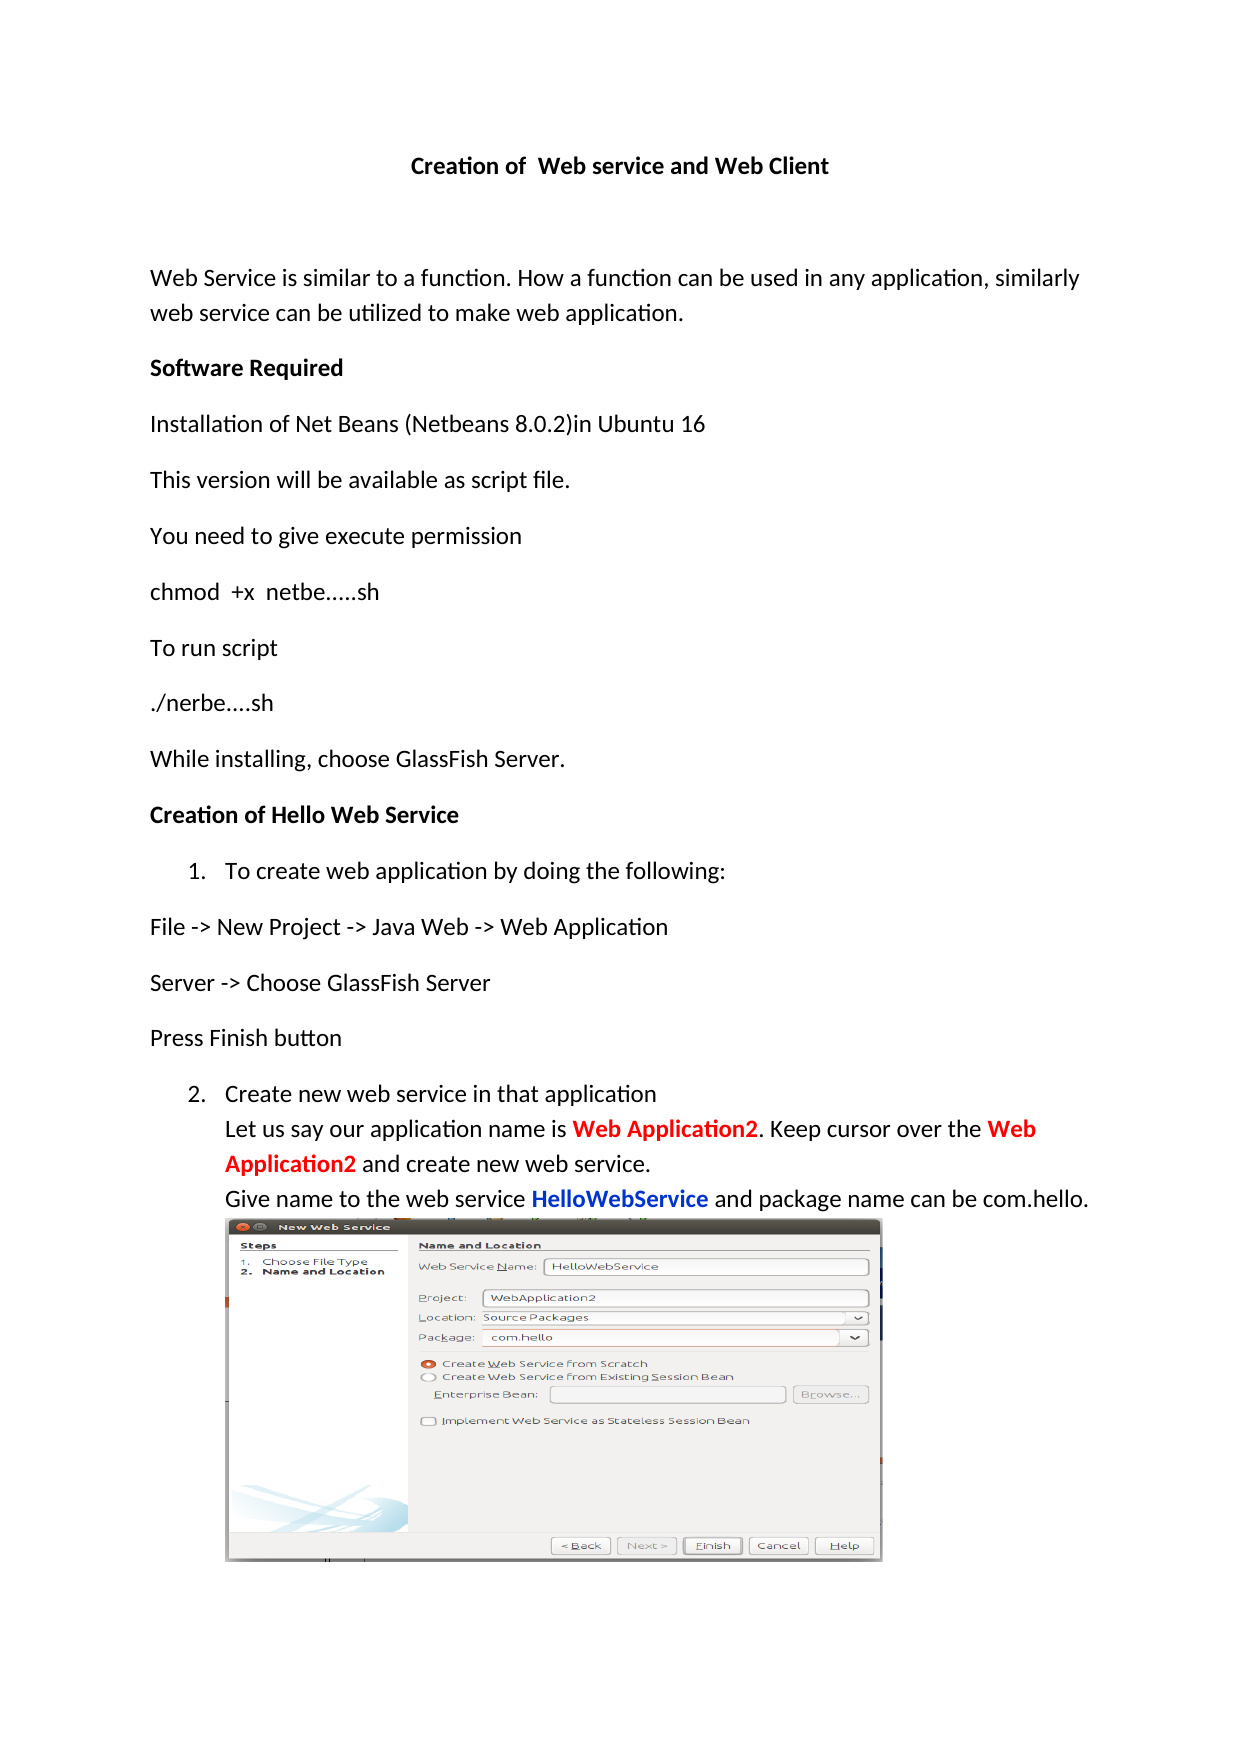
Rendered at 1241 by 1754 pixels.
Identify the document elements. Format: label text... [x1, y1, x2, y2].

text You need to give execute permission [150, 520, 1090, 551]
text File -> New Project -> Java Web -> Web Application [150, 911, 1090, 941]
text Server -> Choose GlassFish Server [150, 967, 1090, 997]
picture [225, 1218, 883, 1562]
list Create new web service in that application [187, 1078, 1090, 1109]
list Give name to the web service HelloWebService and package name can be com.hello. [225, 1183, 1090, 1214]
text chmod +x netbe.....sh [150, 576, 1090, 606]
text Creation of Web service and Web Client [150, 150, 1090, 181]
text Installation of Net Beans (Netbeans 8.0.2)in Ubuntu 16 [150, 408, 1090, 439]
text Software Required [150, 352, 1090, 383]
list Let us say our application name is Web Application2. Keep cursor over the Web Application2 and create new web service. [225, 1113, 1090, 1179]
list To create web application by doing the following: [187, 855, 1090, 886]
text To run script [150, 632, 1090, 662]
text Web Service is similar to a function. How a function can be used in any application, similarly web service can be utilized to make web application. [150, 262, 1090, 327]
text ./nerbe....sh [150, 687, 1090, 718]
text While installing, choose GlassFish Server. [150, 743, 1090, 774]
text This version will be available as script file. [150, 464, 1090, 495]
text Press Finish button [150, 1022, 1090, 1053]
text Creation of Hello Web Service [150, 799, 1090, 830]
